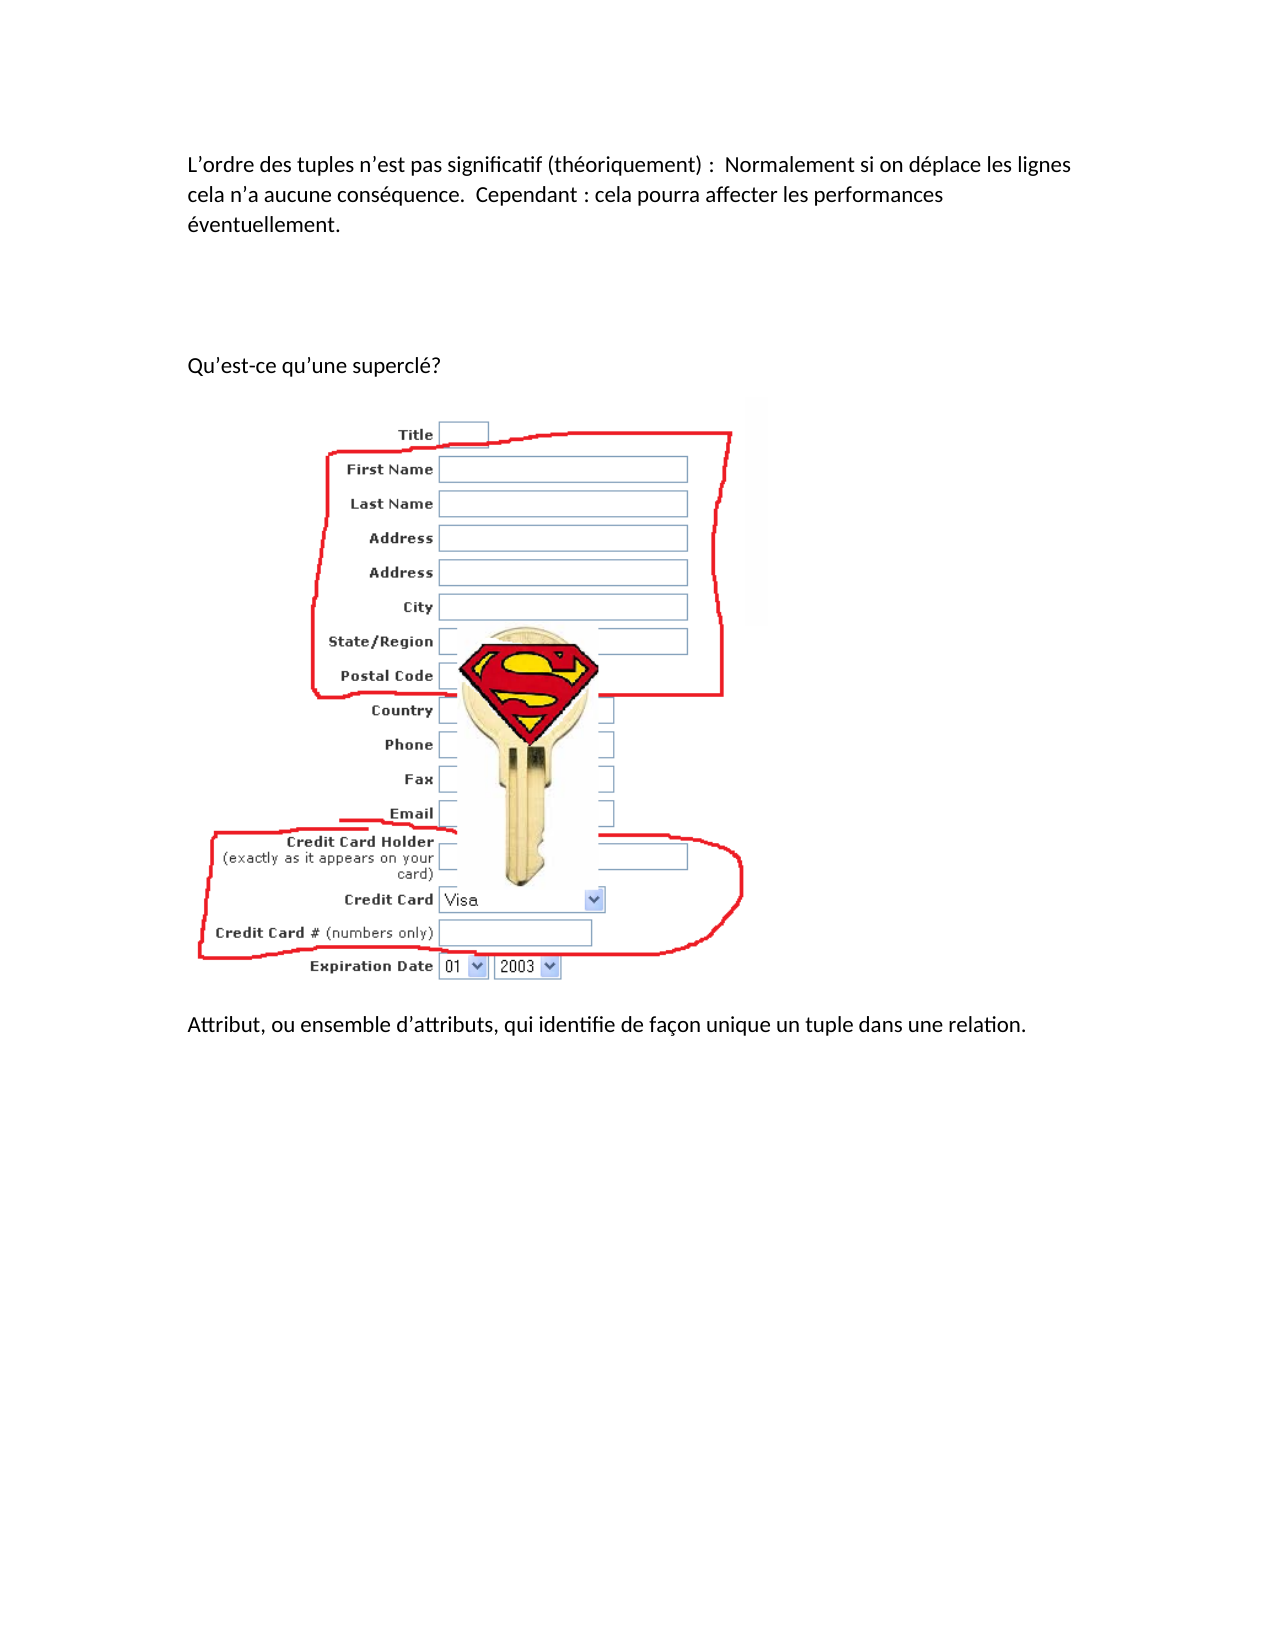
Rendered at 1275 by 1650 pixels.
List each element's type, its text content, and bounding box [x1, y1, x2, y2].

text L’ordre des tuples n’est pas significatif (théoriquement) : Normalement si on déplace les lignes cela n’a aucune conséquence. Cependant : cela pourra affecter les performances éventuellement. [187, 150, 1087, 238]
text Qu’est-ce qu’une superclé? [187, 351, 1087, 379]
picture [187, 397, 768, 992]
text Attribut, ou ensemble d’attributs, qui identifie de façon unique un tuple dans une relation. [187, 1011, 1087, 1038]
